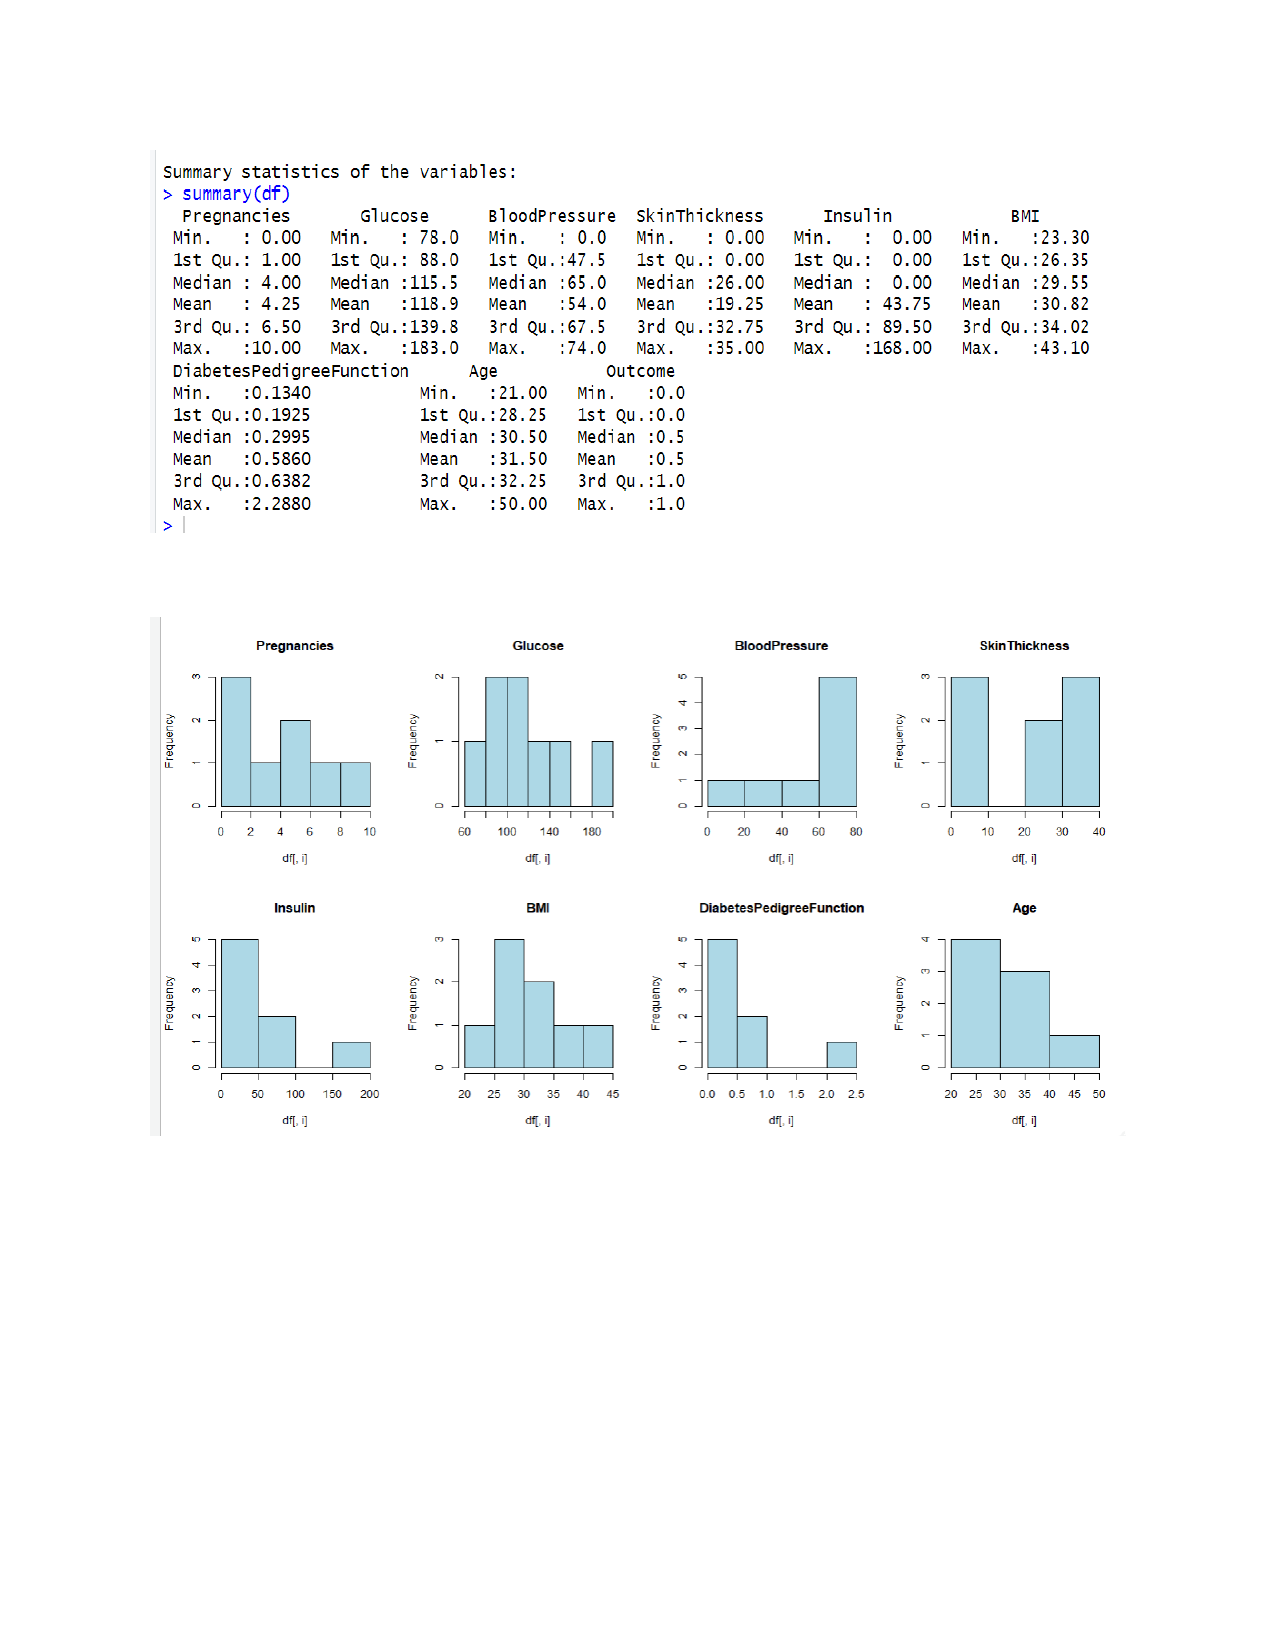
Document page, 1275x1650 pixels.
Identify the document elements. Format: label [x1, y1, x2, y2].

picture [150, 150, 1155, 533]
picture [150, 617, 1125, 1136]
